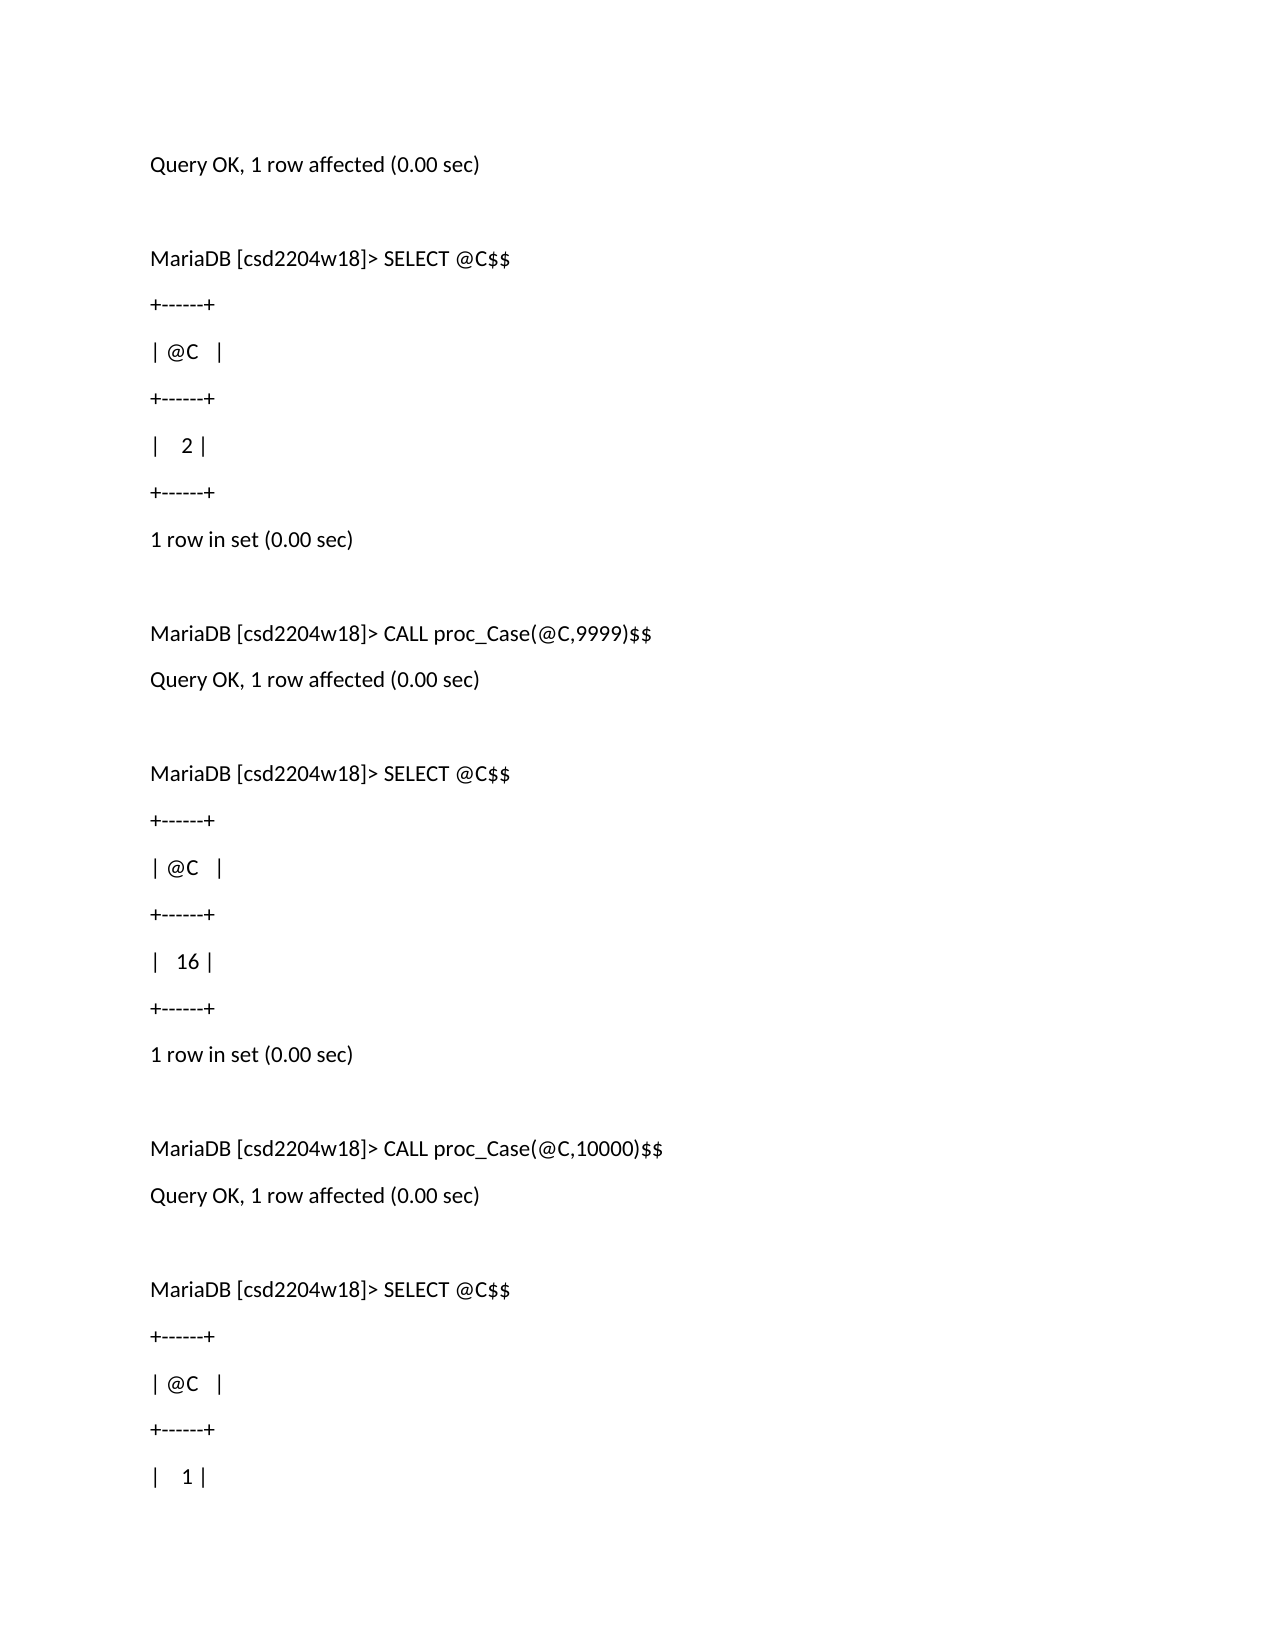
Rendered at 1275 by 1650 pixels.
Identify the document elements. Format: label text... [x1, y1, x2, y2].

text +------+ [150, 994, 1125, 1022]
text | @C | [150, 853, 1125, 881]
text MariaDB [csd2204w18]> SELECT @C$$ [150, 1275, 1125, 1303]
text Query OK, 1 row affected (0.00 sec) [150, 666, 1125, 694]
text Query OK, 1 row affected (0.00 sec) [150, 150, 1125, 178]
text +------+ [150, 478, 1125, 506]
text +------+ [150, 384, 1125, 412]
text MariaDB [csd2204w18]> SELECT @C$$ [150, 244, 1125, 272]
text | @C | [150, 337, 1125, 366]
text | 2 | [150, 431, 1125, 459]
text | @C | [150, 1369, 1125, 1397]
text MariaDB [csd2204w18]> CALL proc_Case(@C,9999)$$ [150, 619, 1125, 647]
text | 16 | [150, 947, 1125, 975]
text +------+ [150, 291, 1125, 319]
text 1 row in set (0.00 sec) [150, 525, 1125, 553]
text | 1 | [150, 1462, 1125, 1491]
text +------+ [150, 900, 1125, 928]
text +------+ [150, 806, 1125, 834]
text MariaDB [csd2204w18]> CALL proc_Case(@C,10000)$$ [150, 1134, 1125, 1162]
text 1 row in set (0.00 sec) [150, 1041, 1125, 1069]
text +------+ [150, 1322, 1125, 1350]
text Query OK, 1 row affected (0.00 sec) [150, 1181, 1125, 1209]
text +------+ [150, 1416, 1125, 1444]
text MariaDB [csd2204w18]> SELECT @C$$ [150, 759, 1125, 787]
